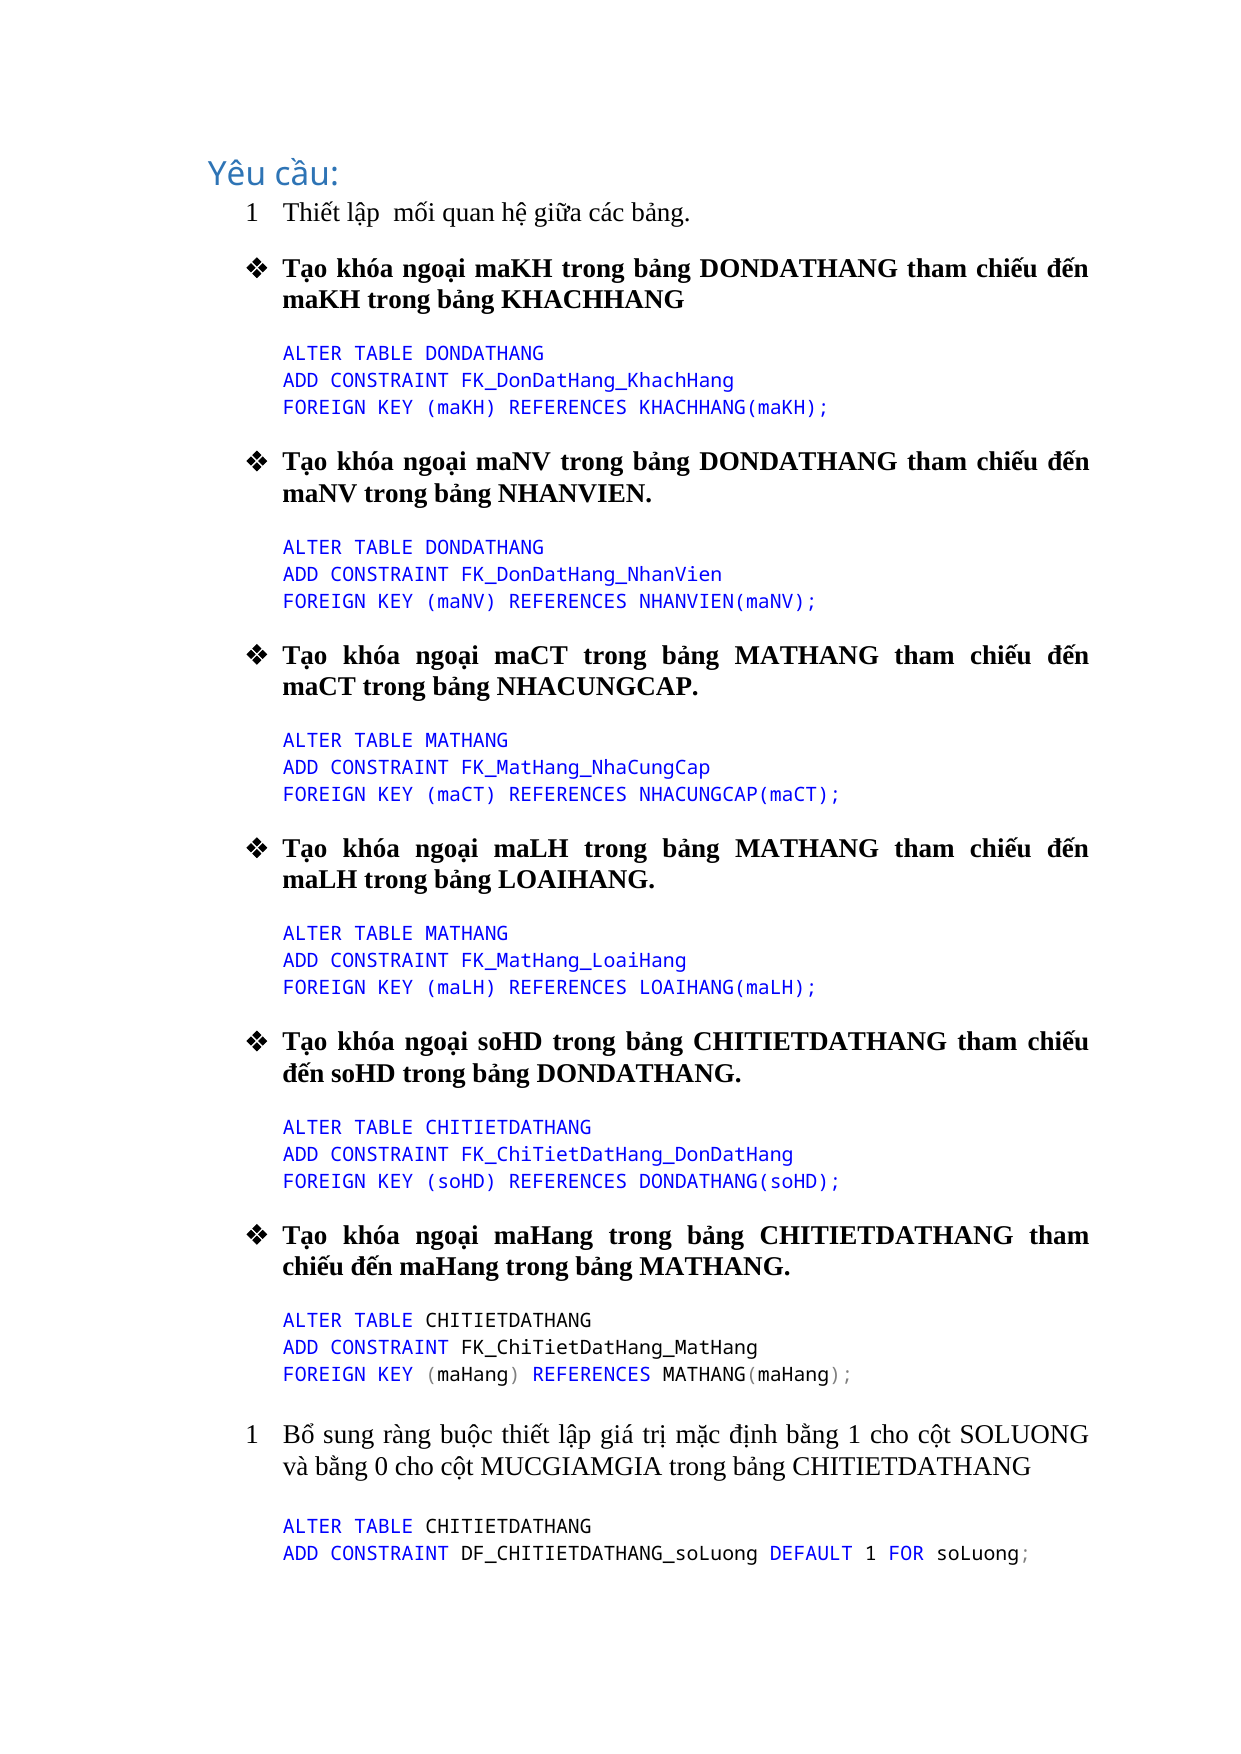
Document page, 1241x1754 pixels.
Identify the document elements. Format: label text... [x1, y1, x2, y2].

list Tạo khóa ngoại maKH trong bảng DONDATHANG tham chiếu đến maKH trong bảng KHACHHANG [244, 252, 1090, 314]
list FOREIGN KEY (maHang) REFERENCES MATHANG(maHang); [283, 1360, 1090, 1387]
list ALTER TABLE MATHANG [283, 726, 1090, 753]
list Bổ sung ràng buộc thiết lập giá trị mặc định bằng 1 cho cột SOLUONG và bằng 0 cho cột MUCGIAMGIA trong bảng CHITIETDATHANG [245, 1418, 1090, 1481]
list Tạo khóa ngoại maHang trong bảng CHITIETDATHANG tham chiếu đến maHang trong bảng MATHANG. [244, 1219, 1090, 1281]
list FOREIGN KEY (soHD) REFERENCES DONDATHANG(soHD); [283, 1167, 1090, 1194]
list ADD CONSTRAINT FK_ChiTietDatHang_MatHang [283, 1333, 1090, 1360]
list ADD CONSTRAINT FK_DonDatHang_NhanVien [283, 560, 1090, 587]
list ALTER TABLE CHITIETDATHANG [283, 1512, 1090, 1539]
list Tạo khóa ngoại maCT trong bảng MATHANG tham chiếu đến maCT trong bảng NHACUNGCAP. [244, 639, 1090, 701]
list ADD CONSTRAINT FK_DonDatHang_KhachHang [283, 367, 1090, 393]
list FOREIGN KEY (maKH) REFERENCES KHACHHANG(maKH); [283, 393, 1090, 421]
list FOREIGN KEY (maLH) REFERENCES LOAIHANG(maLH); [283, 973, 1090, 1001]
subtitle Yêu cầu: [208, 150, 1090, 195]
list ALTER TABLE DONDATHANG [283, 339, 1090, 367]
list ALTER TABLE MATHANG [283, 919, 1090, 947]
list ADD CONSTRAINT FK_MatHang_NhaCungCap [283, 753, 1090, 780]
list FOREIGN KEY (maNV) REFERENCES NHANVIEN(maNV); [283, 587, 1090, 614]
list ALTER TABLE CHITIETDATHANG [283, 1306, 1090, 1333]
list Tạo khóa ngoại soHD trong bảng CHITIETDATHANG tham chiếu đến soHD trong bảng DONDATHANG. [244, 1026, 1090, 1088]
list ADD CONSTRAINT FK_ChiTietDatHang_DonDatHang [283, 1140, 1090, 1167]
list ALTER TABLE DONDATHANG [283, 533, 1090, 560]
list Tạo khóa ngoại maNV trong bảng DONDATHANG tham chiếu đến maNV trong bảng NHANVIEN. [244, 446, 1090, 508]
list ADD CONSTRAINT DF_CHITIETDATHANG_soLuong DEFAULT 1 FOR soLuong; [283, 1539, 1090, 1566]
list Thiết lập mối quan hệ giữa các bảng. [245, 196, 1090, 227]
list ALTER TABLE CHITIETDATHANG [283, 1113, 1090, 1140]
list ADD CONSTRAINT FK_MatHang_LoaiHang [283, 947, 1090, 973]
list FOREIGN KEY (maCT) REFERENCES NHACUNGCAP(maCT); [283, 780, 1090, 807]
list Tạo khóa ngoại maLH trong bảng MATHANG tham chiếu đến maLH trong bảng LOAIHANG. [244, 832, 1090, 894]
